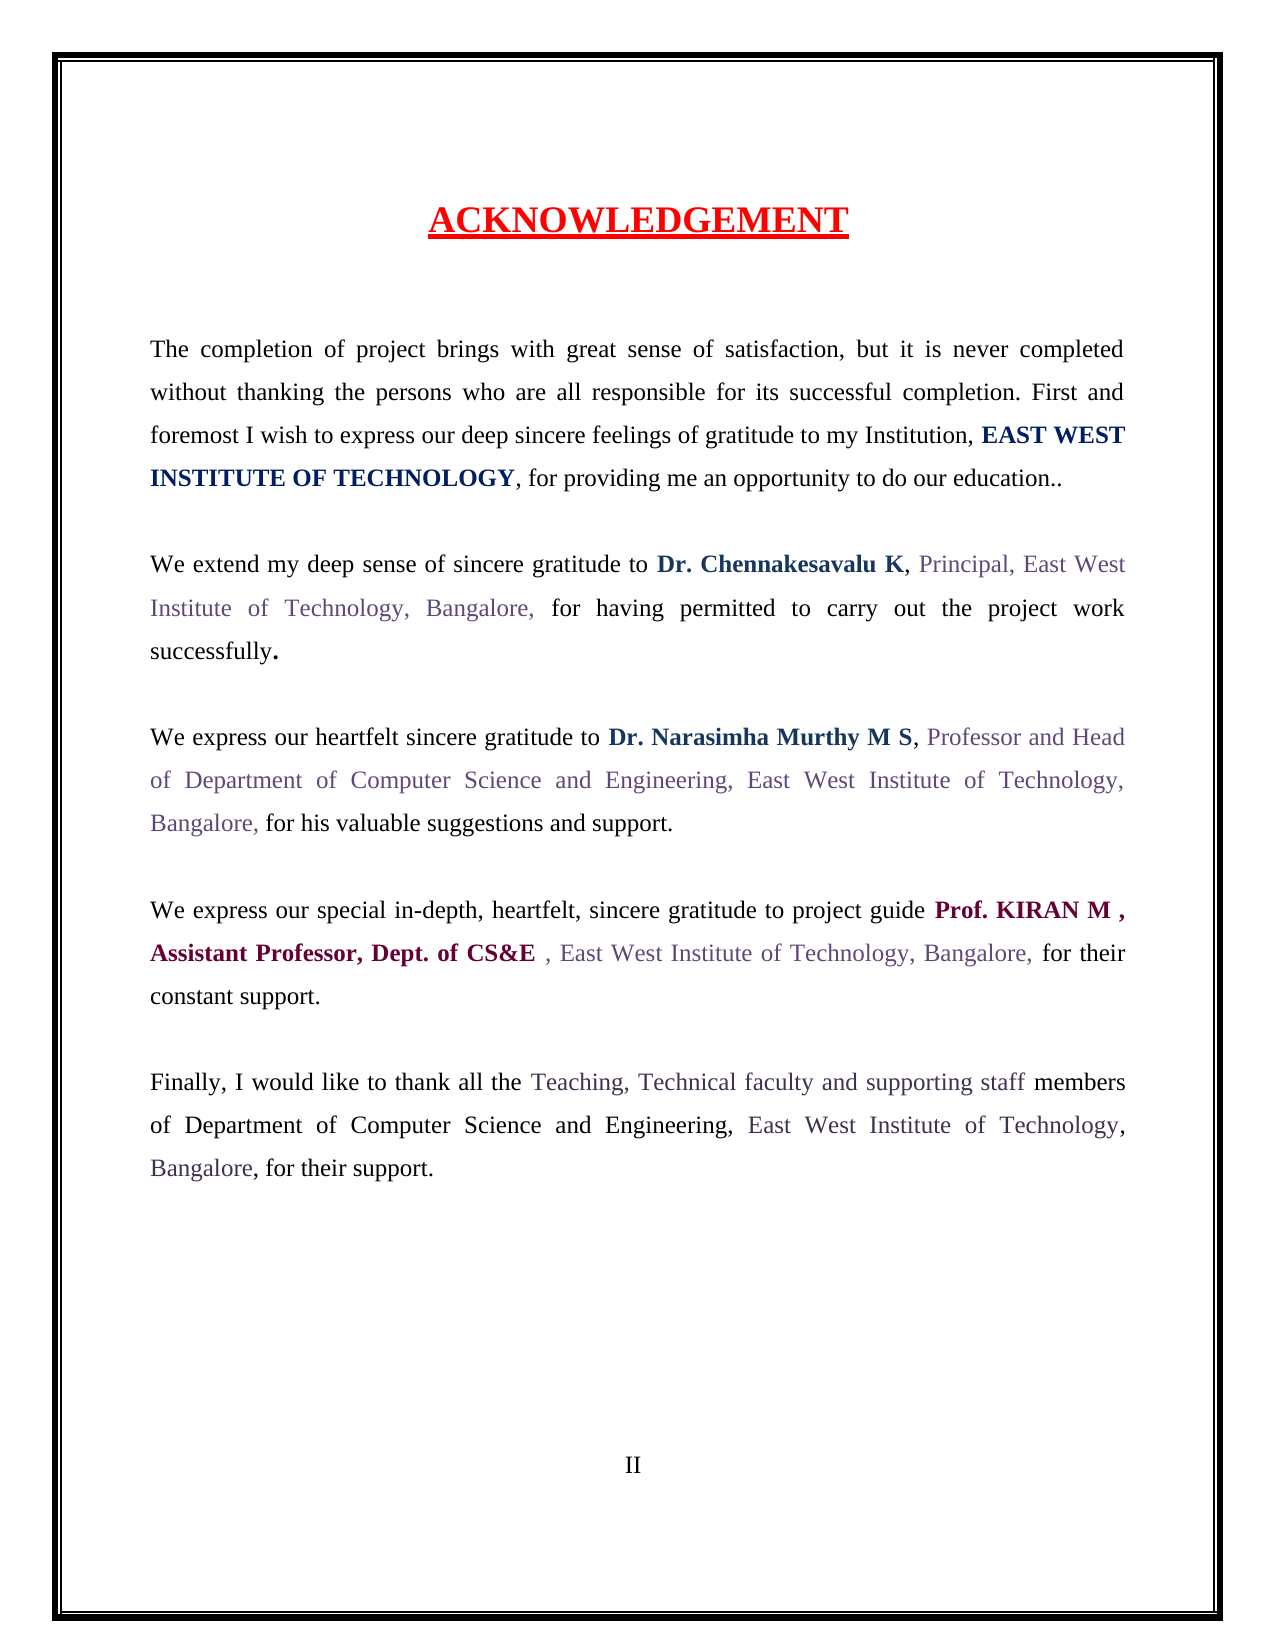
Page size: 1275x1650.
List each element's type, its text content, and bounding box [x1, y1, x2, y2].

text We extend my deep sense of sincere gratitude to Dr. Chennakesavalu K, Principal, East West Institute of Technology, Bangalore, for having permitted to carry out the project work successfully. [150, 549, 1126, 664]
text We express our heartfelt sincere gratitude to Dr. Narasimha Murthy M S, Professor and Head of Department of Computer Science and Engineering, East West Institute of Technology, Bangalore, for his valuable suggestions and support. [150, 722, 1125, 837]
text Finally, I would like to thank all the Teaching, Technical faculty and supporting staff members of Department of Computer Science and Engineering, East West Institute of Technology, Bangalore, for their support. [150, 1067, 1126, 1182]
text II [618, 1450, 833, 1479]
text The completion of project brings with great sense of satisfaction, but it is never completed without thanking the persons who are all responsible for its successful completion. First and foremost I wish to express our deep sincere feelings of gratitude to my Institution, EAST WEST INSTITUTE OF TECHNOLOGY, for providing me an opportunity to do our education.. [150, 334, 1126, 492]
subtitle ACKNOWLEDGEMENT [208, 197, 1069, 240]
text We express our special in-depth, heartfelt, sincere gratitude to project guide Prof. KIRAN M , Assistant Professor, Dept. of CS&E , East West Institute of Technology, Bangalore, for their constant support. [150, 895, 1125, 1010]
